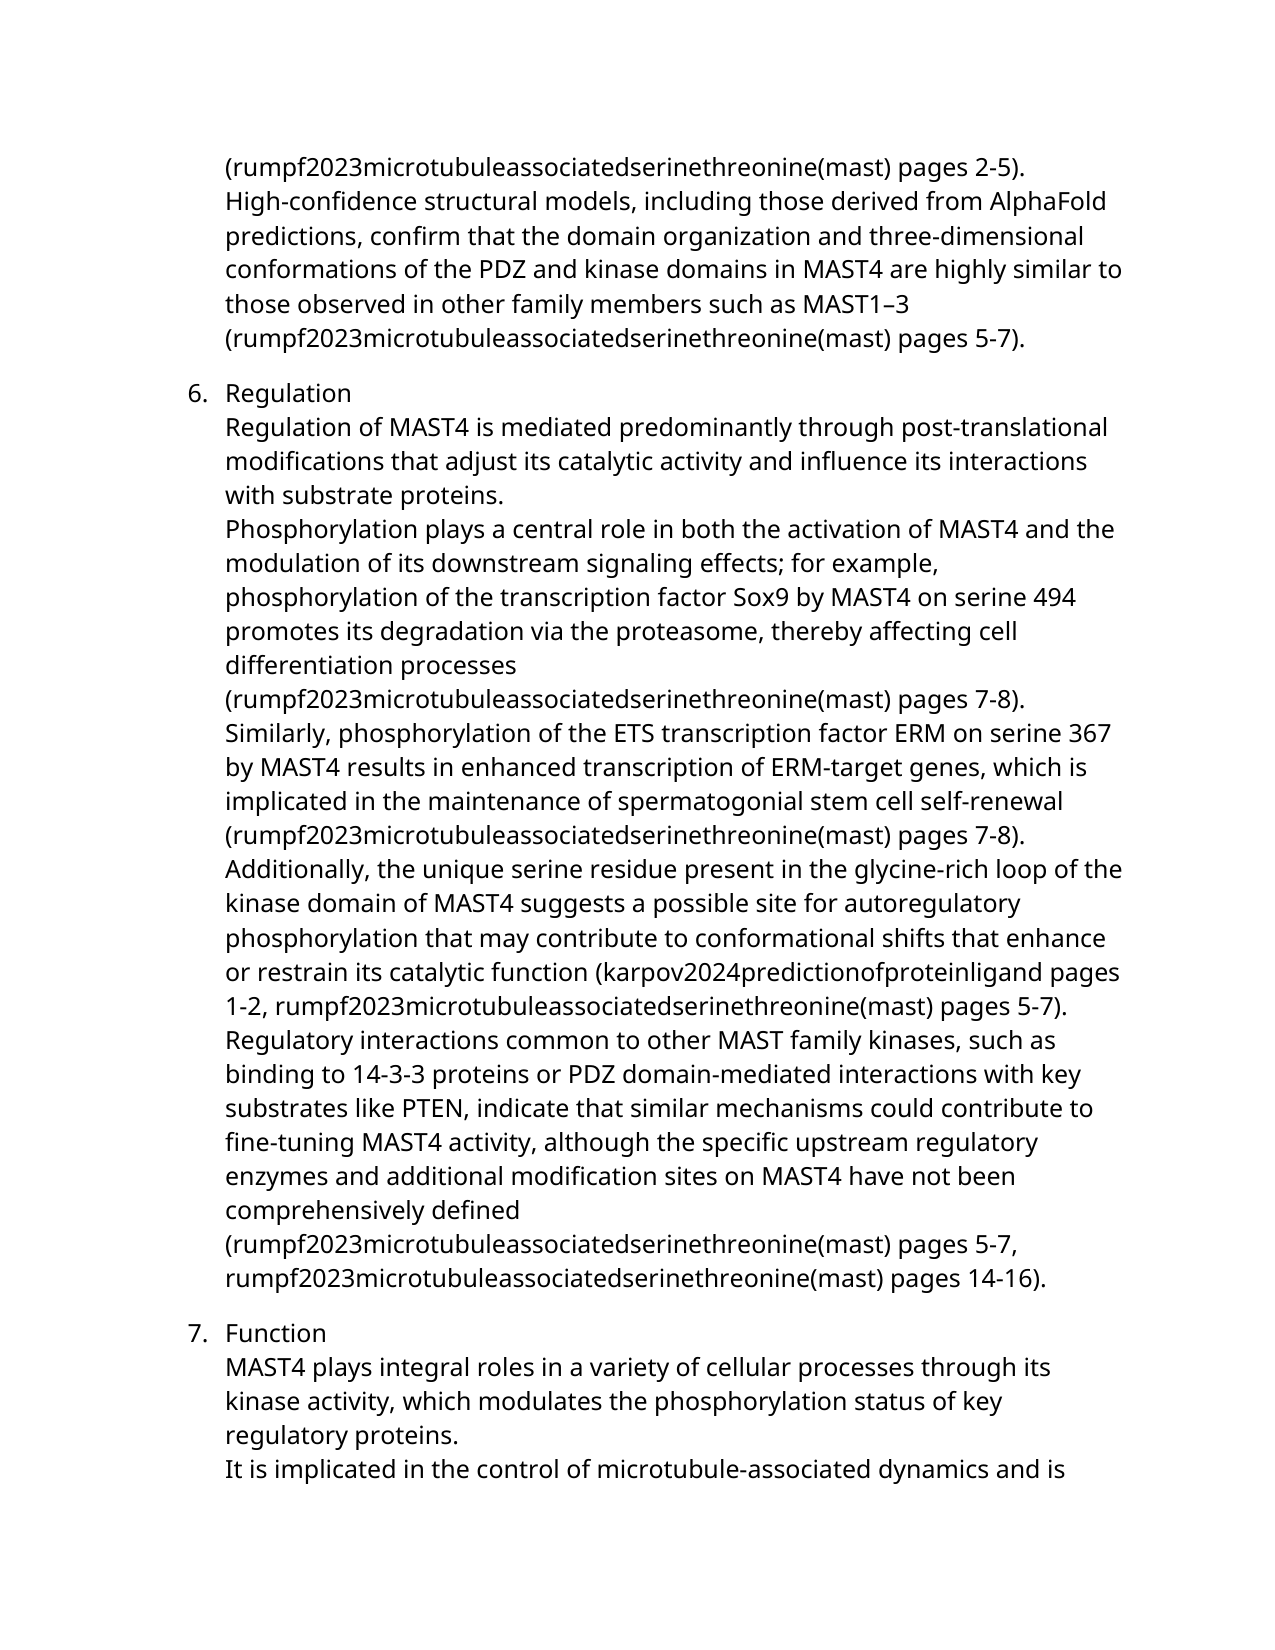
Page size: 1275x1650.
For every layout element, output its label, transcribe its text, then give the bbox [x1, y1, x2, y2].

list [187, 1316, 1125, 1486]
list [187, 150, 1125, 354]
list Regulation Regulation of MAST4 is mediated predominantly through post-translational modifications that adjust its catalytic activity and influence its interactions with substrate proteins. Phosphorylation plays a central role in both the activation of MAST4 and the modulation of its downstream signaling effects; for example, phosphorylation of the transcription factor Sox9 by MAST4 on serine 494 promotes its degradation via the proteasome, thereby affecting cell differentiation processes (rumpf2023microtubuleassociatedserinethreonine(mast) pages 7-8). Similarly, phosphorylation of the ETS transcription factor ERM on serine 367 by MAST4 results in enhanced transcription of ERM-target genes, which is implicated in the maintenance of spermatogonial stem cell self-renewal (rumpf2023microtubuleassociatedserinethreonine(mast) pages 7-8). Additionally, the unique serine residue present in the glycine-rich loop of the kinase domain of MAST4 suggests a possible site for autoregulatory phosphorylation that may contribute to conformational shifts that enhance or restrain its catalytic function (karpov2024predictionofproteinligand pages 1-2, rumpf2023microtubuleassociatedserinethreonine(mast) pages 5-7). Regulatory interactions common to other MAST family kinases, such as binding to 14-3-3 proteins or PDZ domain-mediated interactions with key substrates like PTEN, indicate that similar mechanisms could contribute to fine-tuning MAST4 activity, although the specific upstream regulatory enzymes and additional modification sites on MAST4 have not been comprehensively defined (rumpf2023microtubuleassociatedserinethreonine(mast) pages 5-7, rumpf2023microtubuleassociatedserinethreonine(mast) pages 14-16). [187, 375, 1125, 1295]
